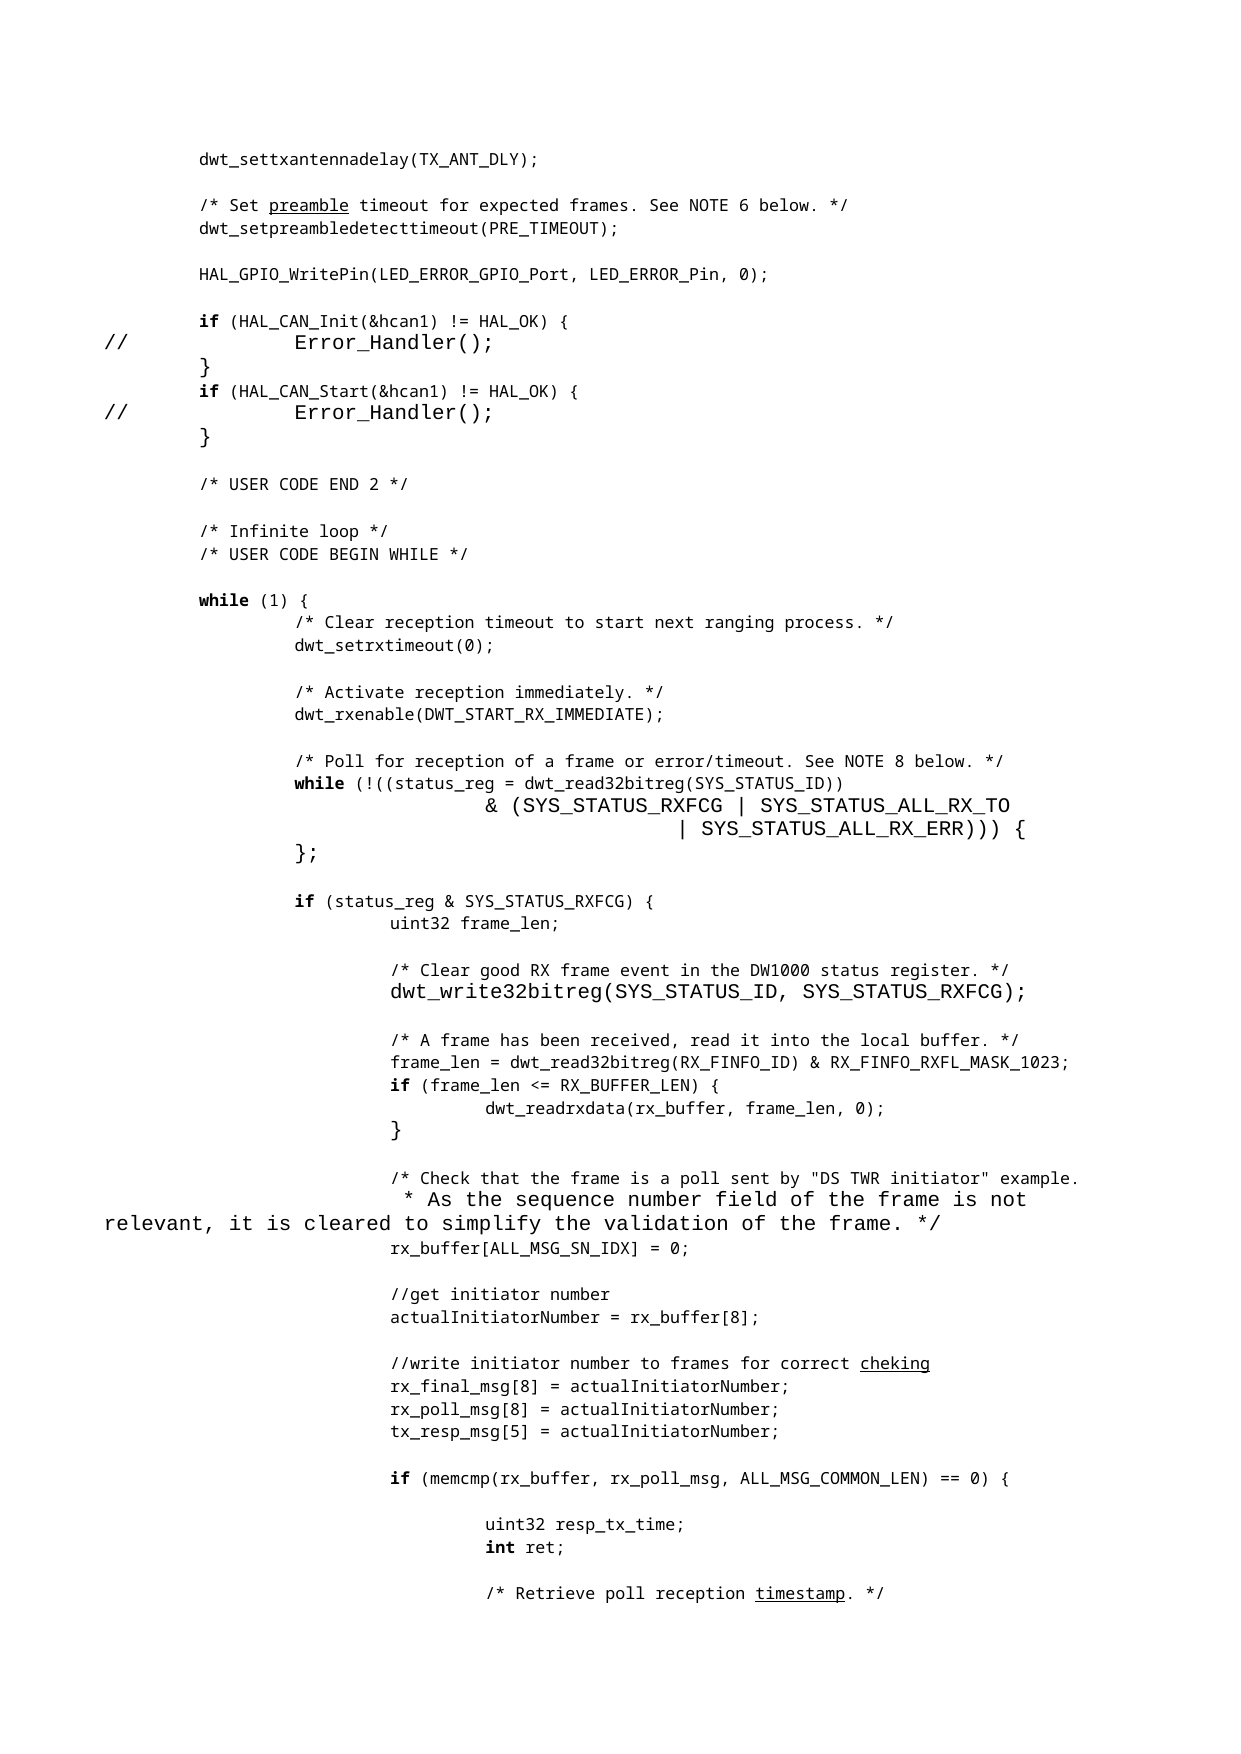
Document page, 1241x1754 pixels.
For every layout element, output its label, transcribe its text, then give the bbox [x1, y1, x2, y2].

text /* USER CODE END 2 */ [103, 473, 1093, 496]
text HAL_GPIO_WritePin(LED_ERROR_GPIO_Port, LED_ERROR_Pin, 0); [103, 263, 1093, 286]
text dwt_readrxdata(rx_buffer, frame_len, 0); [103, 1096, 1093, 1119]
text if (HAL_CAN_Init(&hcan1) != HAL_OK) { [103, 309, 1093, 332]
text /* A frame has been received, read it into the local buffer. */ [103, 1028, 1093, 1051]
text rx_buffer[ALL_MSG_SN_IDX] = 0; [103, 1236, 1093, 1259]
text dwt_settxantennadelay(TX_ANT_DLY); [103, 148, 1093, 170]
text while (1) { [103, 588, 1093, 611]
text /* Activate reception immediately. */ [103, 680, 1093, 703]
text int ret; [103, 1535, 1093, 1558]
text } [103, 1119, 1093, 1143]
text }; [103, 842, 1093, 866]
text | SYS_STATUS_ALL_RX_ERR))) { [103, 818, 1093, 842]
text //get initiator number [103, 1283, 1093, 1306]
text if (frame_len <= RX_BUFFER_LEN) { [103, 1074, 1093, 1096]
text tx_resp_msg[5] = actualInitiatorNumber; [103, 1420, 1093, 1443]
text /* USER CODE BEGIN WHILE */ [103, 542, 1093, 565]
text /* Check that the frame is a poll sent by "DS TWR initiator" example. [103, 1166, 1093, 1189]
text /* Retrieve poll reception timestamp. */ [103, 1582, 1093, 1604]
text // Error_Handler(); [103, 402, 1093, 426]
text * As the sequence number field of the frame is not relevant, it is cleared to simplify the validation of the frame. */ [103, 1189, 1093, 1236]
text while (!((status_reg = dwt_read32bitreg(SYS_STATUS_ID)) [103, 772, 1093, 795]
text } [103, 426, 1093, 449]
text /* Clear reception timeout to start next ranging process. */ [103, 611, 1093, 634]
text rx_final_msg[8] = actualInitiatorNumber; [103, 1374, 1093, 1397]
text // Error_Handler(); [103, 332, 1093, 356]
text dwt_write32bitreg(SYS_STATUS_ID, SYS_STATUS_RXFCG); [103, 981, 1093, 1005]
text /* Clear good RX frame event in the DW1000 status register. */ [103, 958, 1093, 981]
text frame_len = dwt_read32bitreg(RX_FINFO_ID) & RX_FINFO_RXFL_MASK_1023; [103, 1051, 1093, 1074]
text uint32 frame_len; [103, 912, 1093, 935]
text & (SYS_STATUS_RXFCG | SYS_STATUS_ALL_RX_TO [103, 795, 1093, 818]
text dwt_setpreambledetecttimeout(PRE_TIMEOUT); [103, 217, 1093, 239]
text //write initiator number to frames for correct cheking [103, 1352, 1093, 1374]
text rx_poll_msg[8] = actualInitiatorNumber; [103, 1397, 1093, 1420]
text /* Infinite loop */ [103, 519, 1093, 542]
text /* Set preamble timeout for expected frames. See NOTE 6 below. */ [103, 194, 1093, 217]
text actualInitiatorNumber = rx_buffer[8]; [103, 1306, 1093, 1328]
text if (HAL_CAN_Start(&hcan1) != HAL_OK) { [103, 379, 1093, 402]
text /* Poll for reception of a frame or error/timeout. See NOTE 8 below. */ [103, 749, 1093, 772]
text dwt_rxenable(DWT_START_RX_IMMEDIATE); [103, 703, 1093, 726]
text dwt_setrxtimeout(0); [103, 634, 1093, 657]
text } [103, 356, 1093, 379]
text if (status_reg & SYS_STATUS_RXFCG) { [103, 889, 1093, 912]
text if (memcmp(rx_buffer, rx_poll_msg, ALL_MSG_COMMON_LEN) == 0) { [103, 1466, 1093, 1489]
text uint32 resp_tx_time; [103, 1513, 1093, 1535]
